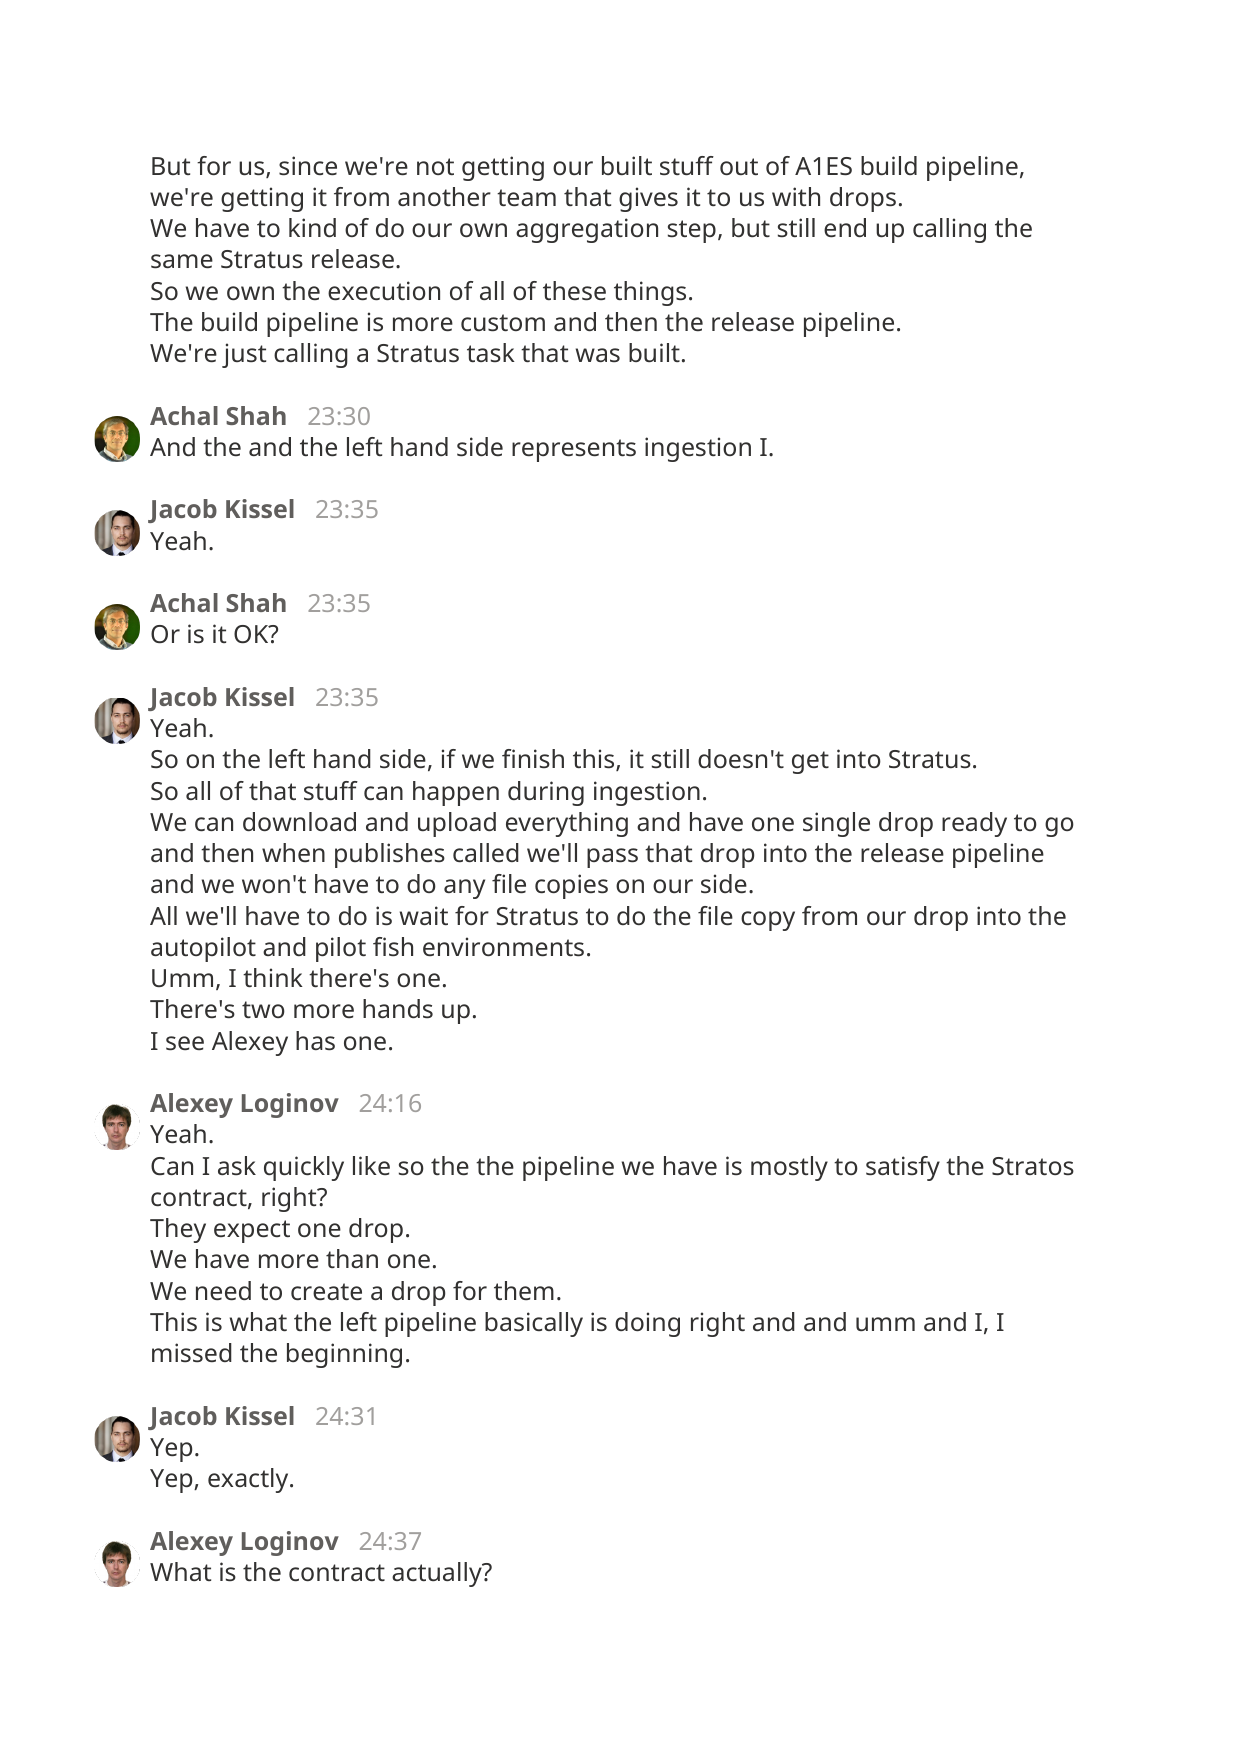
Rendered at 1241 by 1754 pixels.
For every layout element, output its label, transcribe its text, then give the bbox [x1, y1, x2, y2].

picture [94, 1416, 140, 1462]
text Jacob Kissel 23:35 Yeah. So on the left hand side, if we finish this, it still doesn't get into Stratus. So all of that stuff can happen during ingestion. We can download and upload everything and have one single drop ready to go and then when publishes called we'll pass that drop into the release pipeline and we won't have to do any file copies on our side. All we'll have to do is wait for Stratus to do the file copy from our drop into the autopilot and pilot fish environments. Umm, I think there's one. There's two more hands up. I see Alexey has one. [150, 650, 1090, 1056]
text Alexey Loginov 24:16 Yeah. Can I ask quickly like so the the pipeline we have is mostly to satisfy the Stratos contract, right? They expect one drop. We have more than one. We need to create a drop for them. This is what the left pipeline basically is doing right and and umm and I, I missed the beginning. [150, 1056, 1090, 1369]
text Jacob Kissel 23:35 Yeah. [150, 462, 1090, 556]
text Achal Shah 23:35 Or is it OK? [150, 556, 1090, 650]
picture [94, 1541, 140, 1587]
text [150, 150, 1090, 369]
text Jacob Kissel 24:31 Yep. Yep, exactly. [150, 1369, 1090, 1494]
picture [94, 510, 140, 556]
picture [94, 604, 140, 650]
picture [94, 416, 140, 462]
picture [94, 1104, 140, 1150]
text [150, 1494, 1090, 1587]
picture [94, 698, 140, 744]
text Achal Shah 23:30 And the and the left hand side represents ingestion I. [150, 369, 1090, 462]
